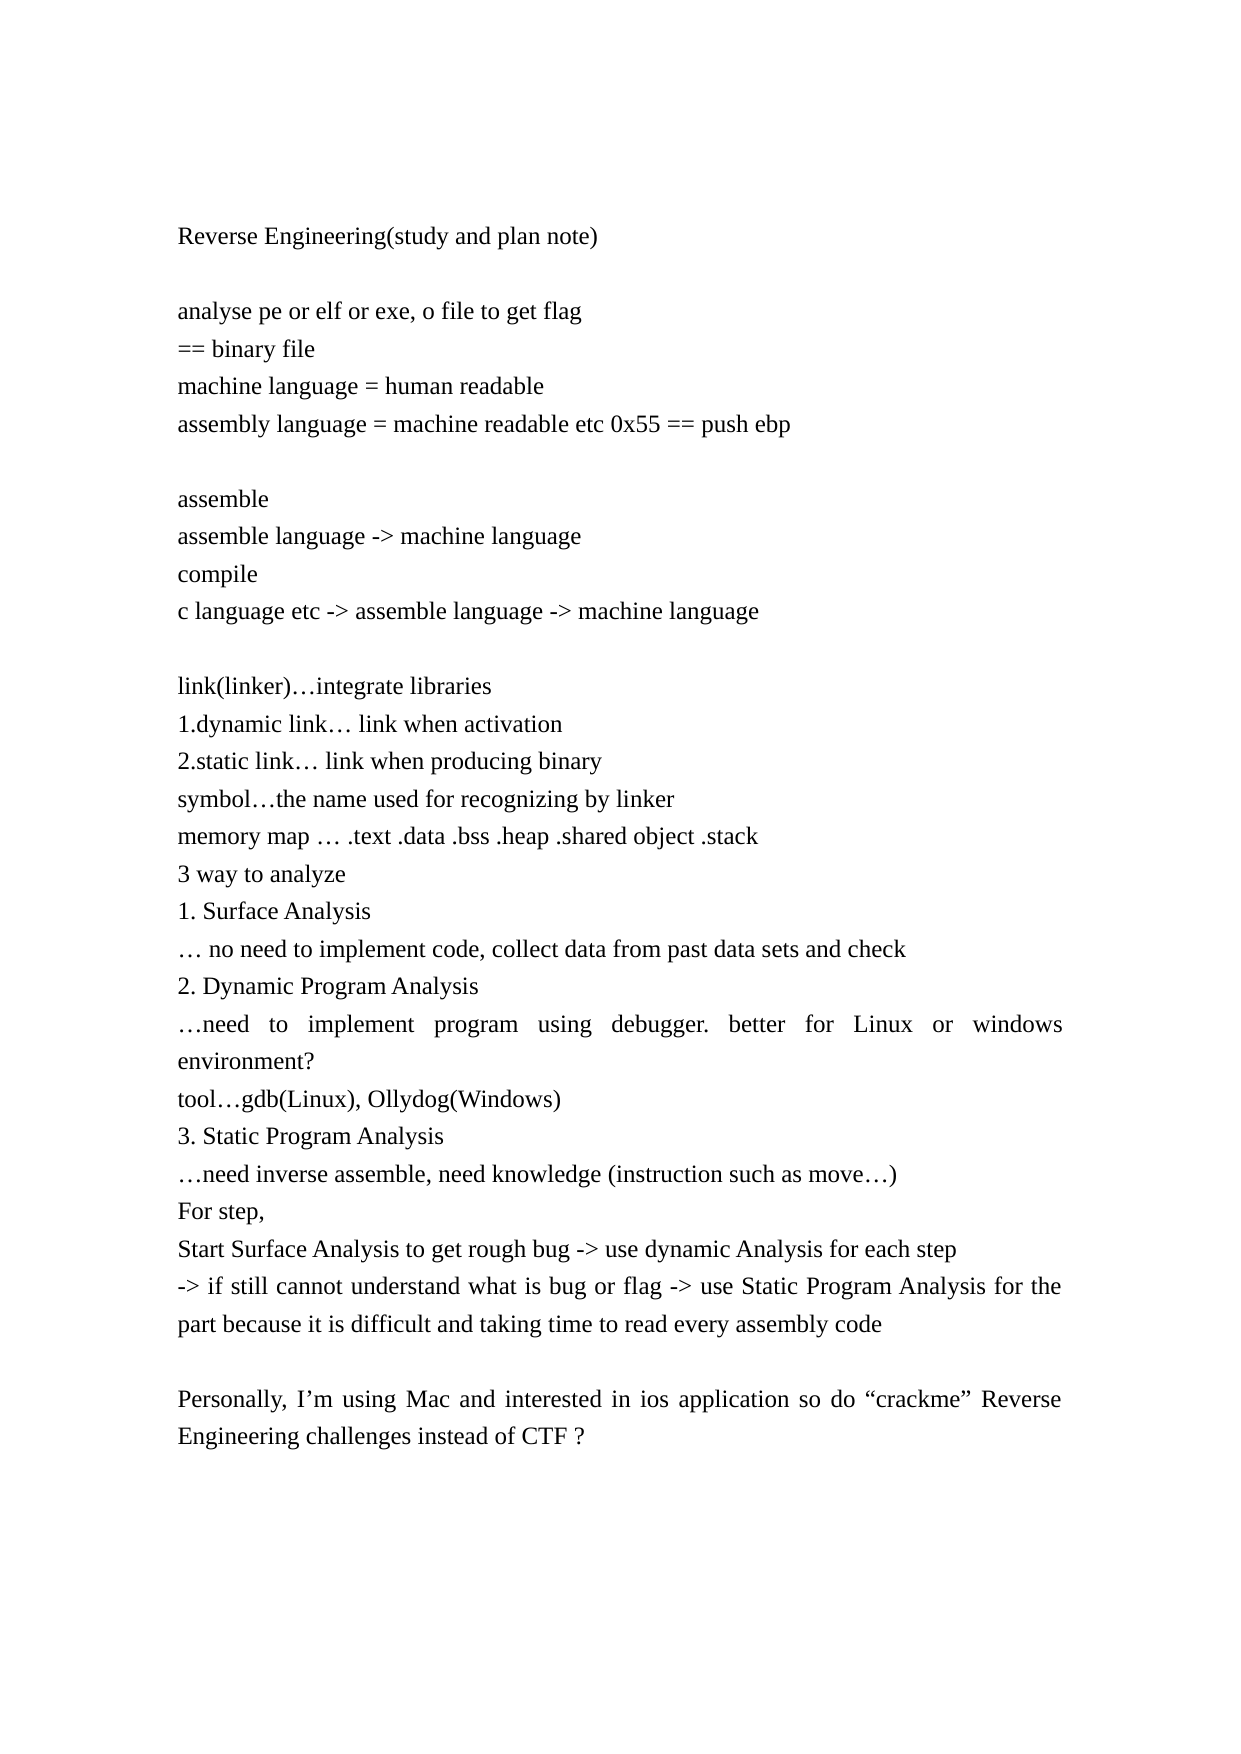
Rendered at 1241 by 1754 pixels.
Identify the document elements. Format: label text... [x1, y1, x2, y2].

text assemble language -> machine language [177, 517, 1063, 554]
text 3 way to analyze [177, 854, 1063, 892]
text == binary file [177, 329, 1063, 367]
text …need to implement program using debugger. better for Linux or windows environment? tool…gdb(Linux), Ollydog(Windows) [177, 1004, 1063, 1117]
text c language etc -> assemble language -> machine language [177, 592, 1063, 629]
text memory map … .text .data .bss .heap .shared object .stack [177, 817, 1063, 854]
text machine language = human readable [177, 367, 1063, 404]
text 2.static link… link when producing binary [177, 742, 1063, 779]
text compile [177, 554, 1063, 592]
text -> if still cannot understand what is bug or flag -> use Static Program Analysis for the part because it is difficult and taking time to read every assembly code [177, 1267, 1063, 1342]
text …need inverse assemble, need knowledge (instruction such as move…) For step, [177, 1154, 1063, 1229]
text 1. Surface Analysis [177, 892, 1063, 929]
text Reverse Engineering(study and plan note) [177, 217, 1063, 254]
text analyse pe or elf or exe, o file to get flag [177, 292, 1063, 329]
text symbol…the name used for recognizing by linker [177, 779, 1063, 817]
text assemble [177, 479, 1063, 517]
text … no need to implement code, collect data from past data sets and check [177, 929, 1063, 967]
text 2. Dynamic Program Analysis [177, 967, 1063, 1004]
text link(linker)…integrate libraries [177, 667, 1063, 704]
text Personally, I’m using Mac and interested in ios application so do “crackme” Reverse Engineering challenges instead of CTF ? [177, 1379, 1063, 1454]
text assembly language = machine readable etc 0x55 == push ebp [177, 404, 1063, 442]
text 1.dynamic link… link when activation [177, 704, 1063, 742]
text Start Surface Analysis to get rough bug -> use dynamic Analysis for each step [177, 1229, 1063, 1267]
text 3. Static Program Analysis [177, 1117, 1063, 1154]
